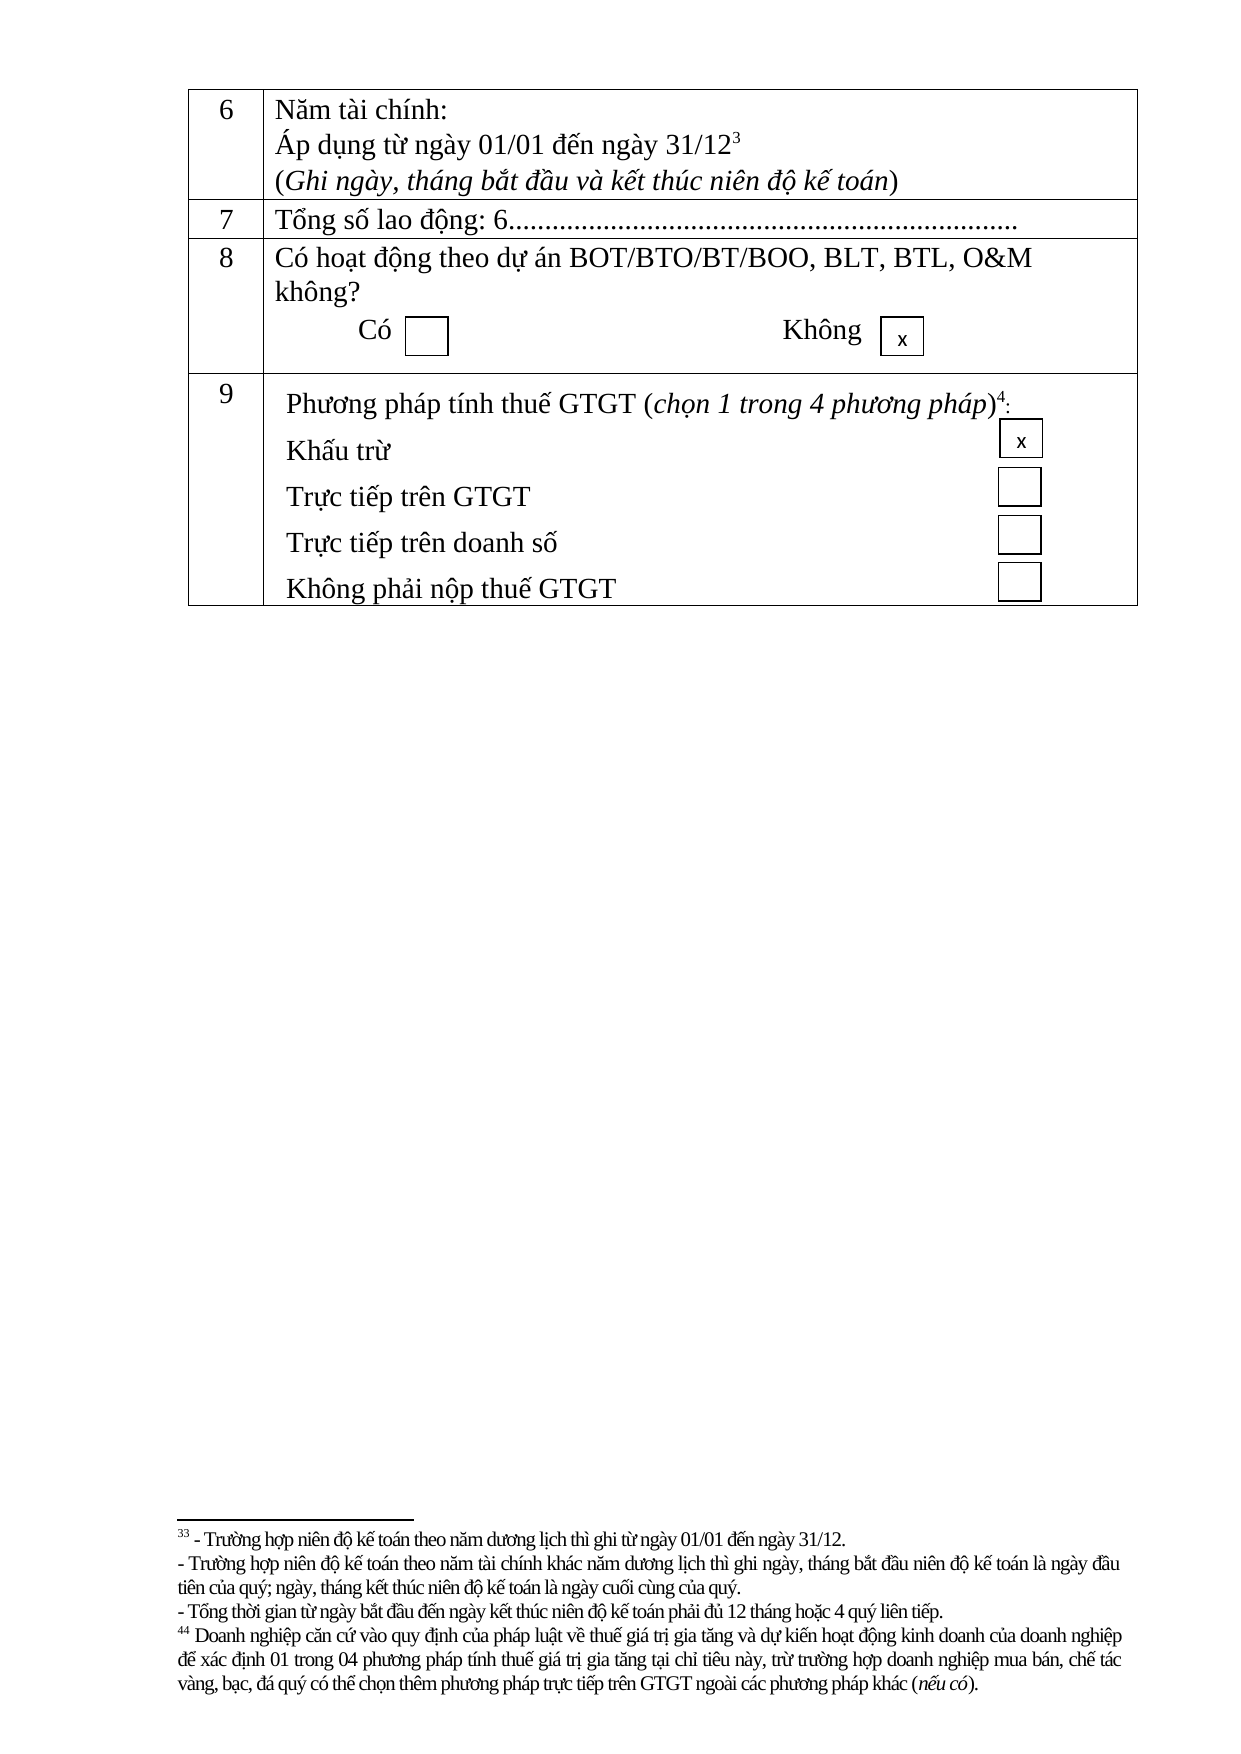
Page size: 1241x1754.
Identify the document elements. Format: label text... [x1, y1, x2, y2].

table_cell Có hoạt động theo dự án BOT/BTO/BT/BOO, BLT, BTL, O&M không? [264, 239, 1137, 373]
table_cell 6 [189, 90, 263, 199]
table_cell Tổng số lao động: 6...................................................................... [264, 200, 1137, 237]
table_cell Năm tài chính: Áp dụng từ ngày 01/01 đến ngày 31/123 (Ghi ngày, tháng bắt đầu và kết thúc niên độ kế toán) [264, 90, 1137, 199]
table_cell 7 [189, 200, 263, 237]
table_cell 8 [189, 239, 263, 373]
table_cell [264, 374, 1137, 604]
table_cell 9 [189, 374, 263, 604]
